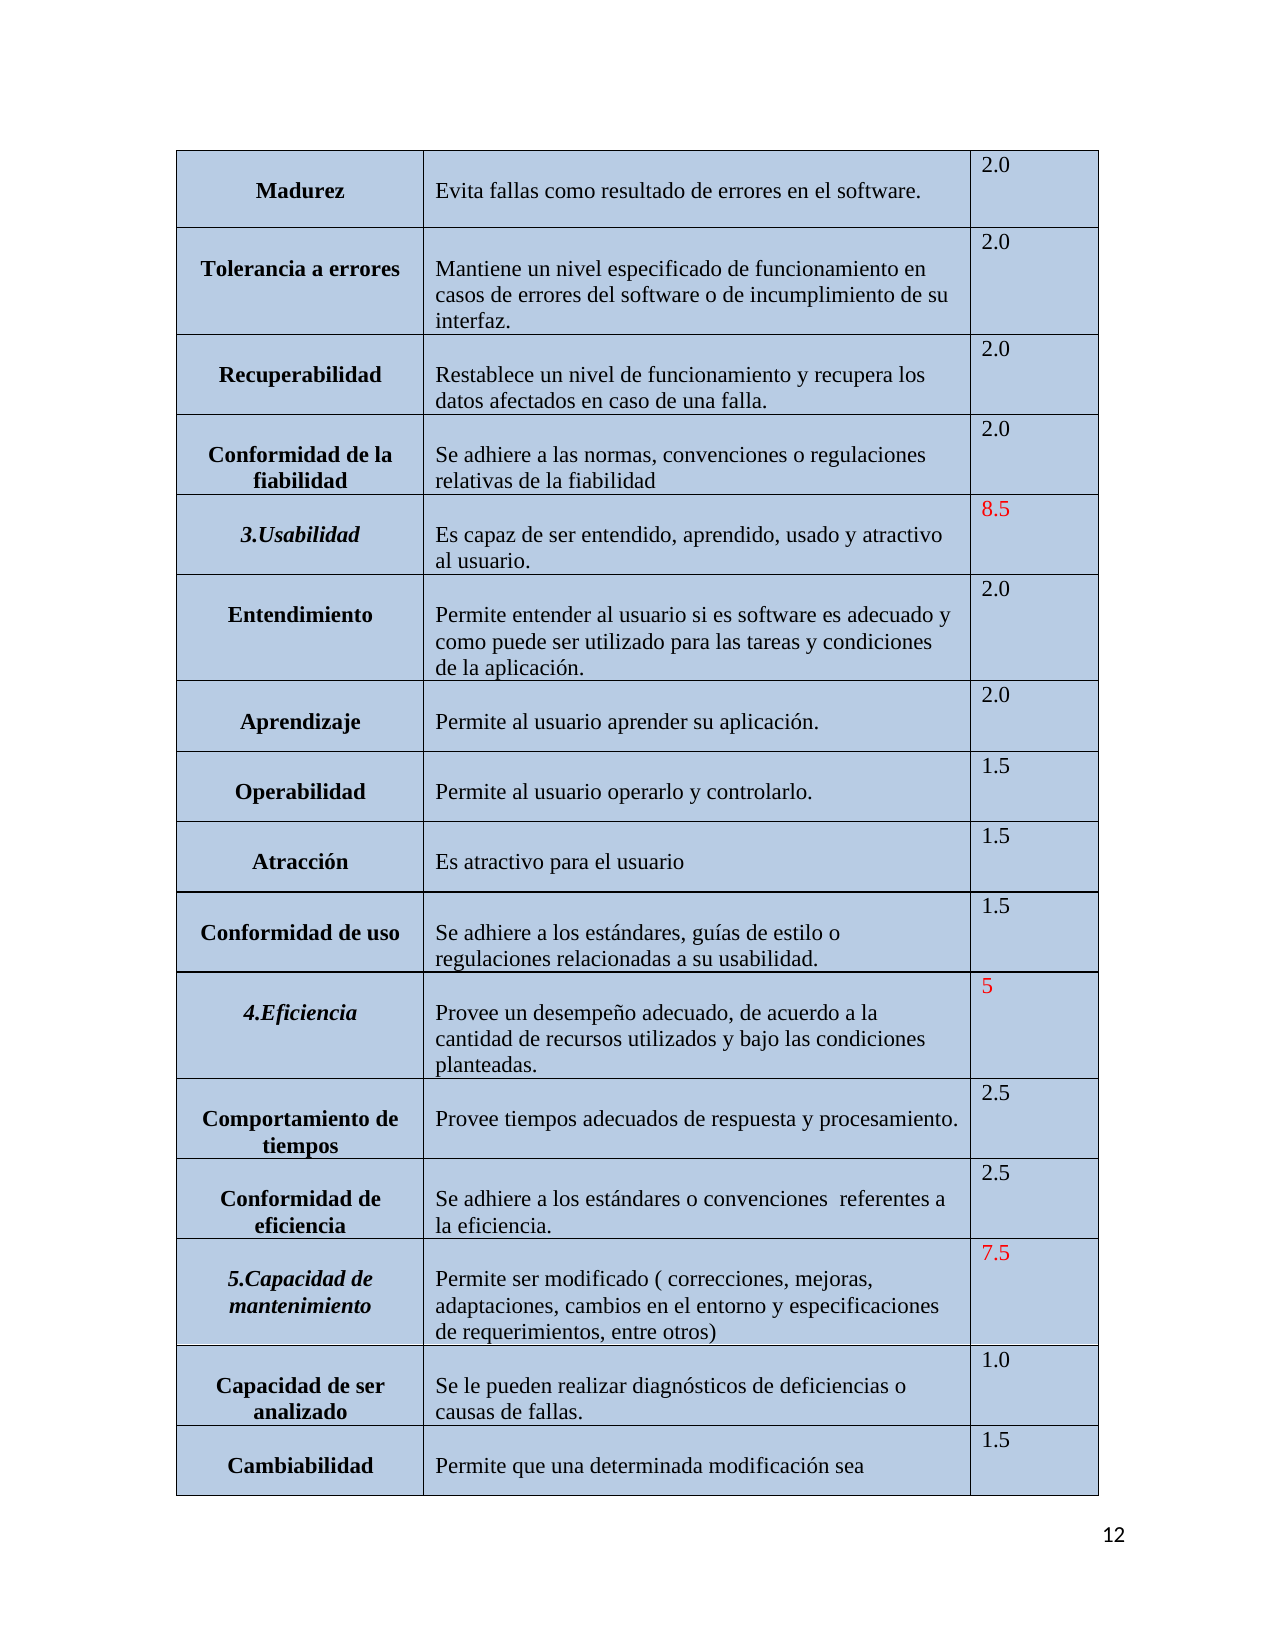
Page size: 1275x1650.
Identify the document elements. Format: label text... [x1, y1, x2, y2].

table_cell Comportamiento de tiempos [177, 1079, 423, 1158]
table_cell 2.0 [971, 335, 1098, 414]
table_cell Se le pueden realizar diagnósticos de deficiencias o causas de fallas. [424, 1346, 970, 1425]
table_cell 2.5 [971, 1159, 1098, 1238]
table_cell 2.0 [971, 228, 1098, 334]
table_cell 2.0 [971, 681, 1098, 751]
table_cell 1.0 [971, 1346, 1098, 1425]
table_cell Recuperabilidad [177, 335, 423, 414]
table_cell Cambiabilidad [177, 1426, 423, 1495]
table_cell Conformidad de la fiabilidad [177, 415, 423, 494]
table_cell Se adhiere a las normas, convenciones o regulaciones relativas de la fiabilidad [424, 415, 970, 494]
table_cell 2.0 [971, 415, 1098, 494]
table_cell Madurez [177, 151, 423, 227]
table_cell 5.Capacidad de mantenimiento [177, 1239, 423, 1344]
table_cell Provee tiempos adecuados de respuesta y procesamiento. [424, 1079, 970, 1158]
table_cell Tolerancia a errores [177, 228, 423, 334]
table_cell Permite al usuario aprender su aplicación. [424, 681, 970, 751]
table_cell 2.0 [971, 575, 1098, 680]
table_cell Conformidad de uso [177, 893, 423, 971]
table_cell Capacidad de ser analizado [177, 1346, 423, 1425]
table_cell Entendimiento [177, 575, 423, 680]
table_cell 2.0 [971, 151, 1098, 227]
table_cell 3.Usabilidad [177, 495, 423, 574]
table_cell 1.5 [971, 893, 1098, 971]
table_cell 8.5 [971, 495, 1098, 574]
table_cell 7.5 [971, 1239, 1098, 1344]
table_cell 5 [971, 973, 1098, 1078]
table_cell Permite al usuario operarlo y controlarlo. [424, 752, 970, 821]
table_cell Permite ser modificado ( correcciones, mejoras, adaptaciones, cambios en el entorno y especificaciones de requerimientos, entre otros) [424, 1239, 970, 1344]
table_cell Mantiene un nivel especificado de funcionamiento en casos de errores del software o de incumplimiento de su interfaz. [424, 228, 970, 334]
table_cell Se adhiere a los estándares o convenciones referentes a la eficiencia. [424, 1159, 970, 1238]
table_cell Es atractivo para el usuario [424, 822, 970, 891]
table_cell 4.Eficiencia [177, 973, 423, 1078]
table_cell 1.5 [971, 752, 1098, 821]
table_cell Permite entender al usuario si es software es adecuado y como puede ser utilizado para las tareas y condiciones de la aplicación. [424, 575, 970, 680]
table_cell Aprendizaje [177, 681, 423, 751]
table_cell 1.5 [971, 822, 1098, 891]
table_cell Es capaz de ser entendido, aprendido, usado y atractivo al usuario. [424, 495, 970, 574]
table_cell Operabilidad [177, 752, 423, 821]
table_cell Atracción [177, 822, 423, 891]
table_cell Se adhiere a los estándares, guías de estilo o regulaciones relacionadas a su usabilidad. [424, 893, 970, 971]
table_cell Conformidad de eficiencia [177, 1159, 423, 1238]
table_cell 1.5 [971, 1426, 1098, 1495]
table_cell 2.5 [971, 1079, 1098, 1158]
table_cell Restablece un nivel de funcionamiento y recupera los datos afectados en caso de una falla. [424, 335, 970, 414]
table_cell Evita fallas como resultado de errores en el software. [424, 151, 970, 227]
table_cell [424, 1426, 970, 1495]
table_cell Provee un desempeño adecuado, de acuerdo a la cantidad de recursos utilizados y bajo las condiciones planteadas. [424, 973, 970, 1078]
